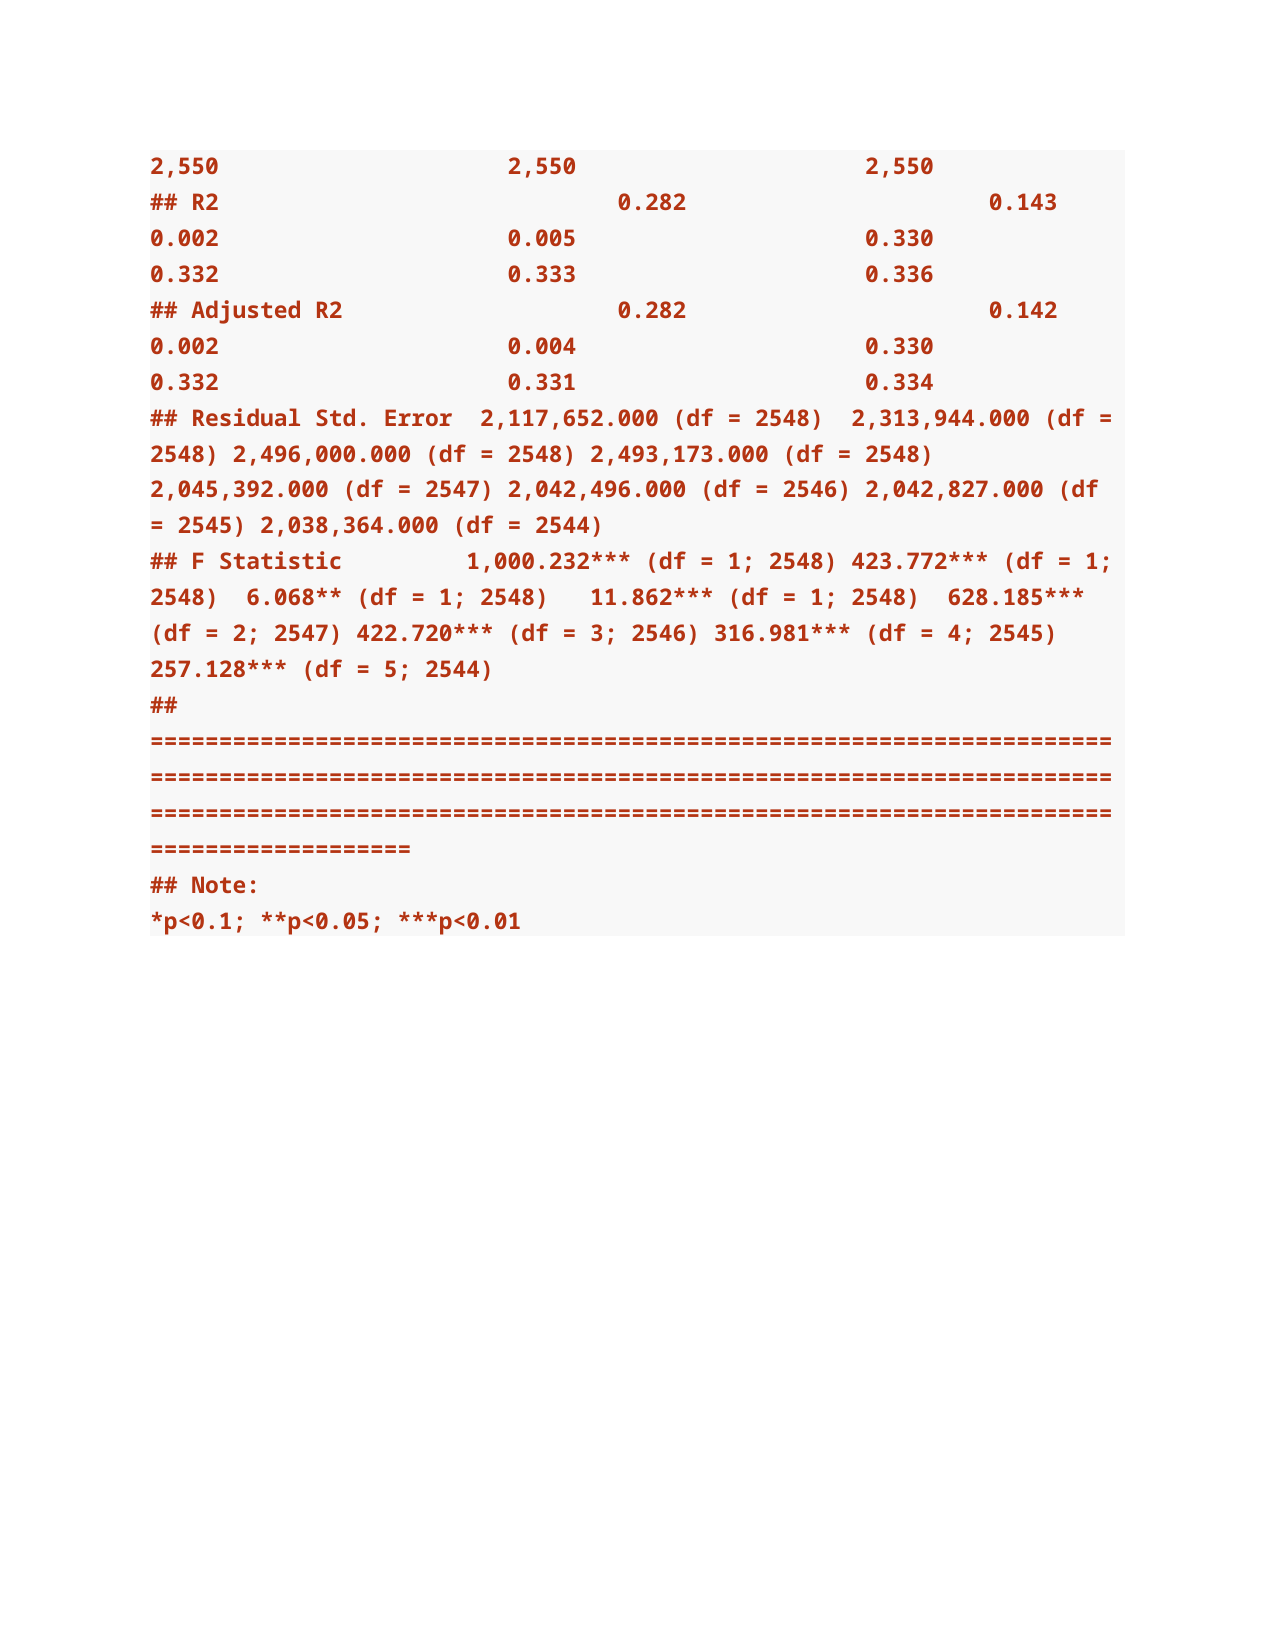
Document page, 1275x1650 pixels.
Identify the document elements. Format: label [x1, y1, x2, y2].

text [150, 150, 1125, 936]
